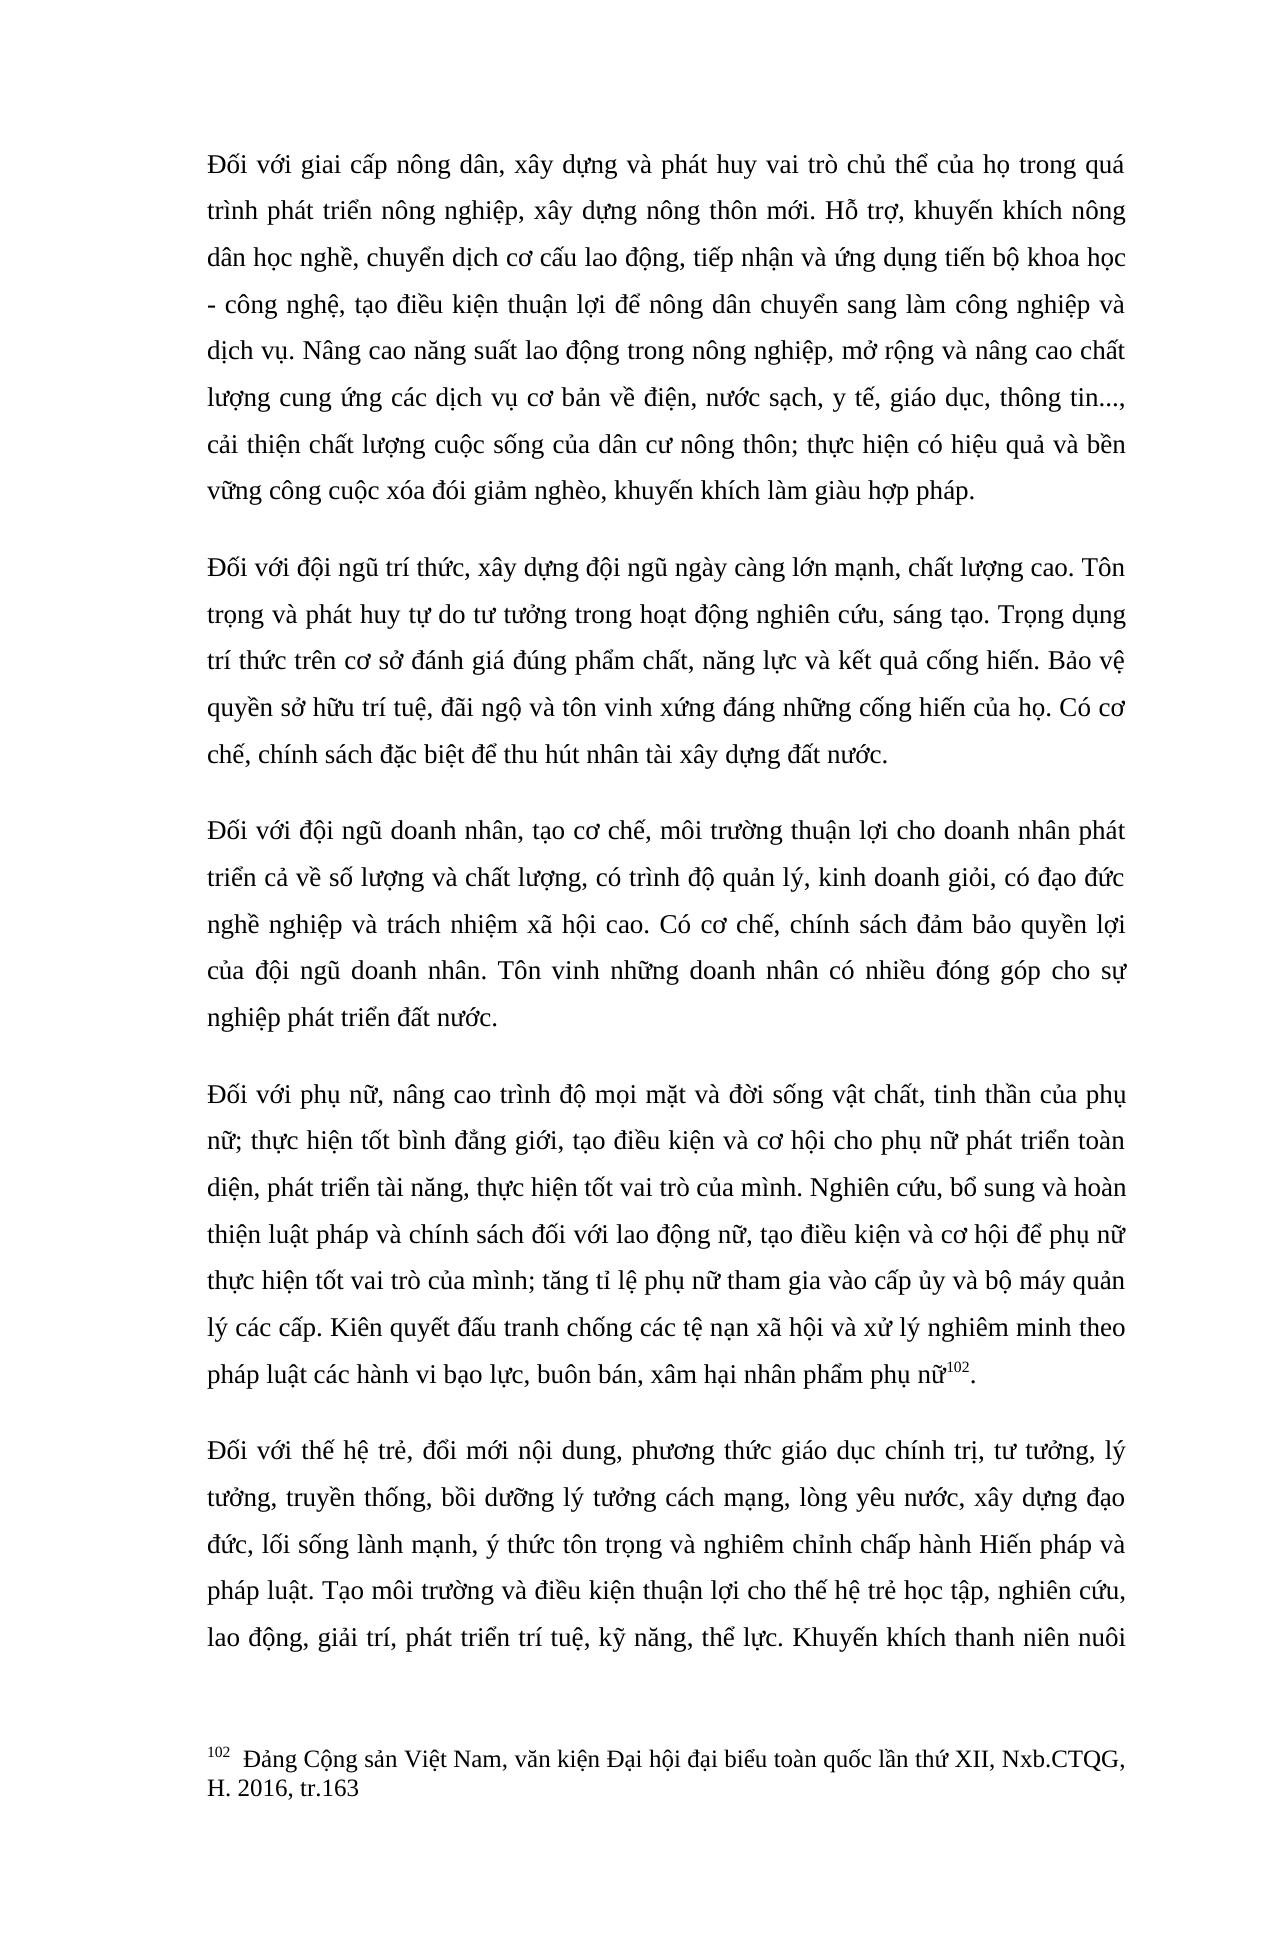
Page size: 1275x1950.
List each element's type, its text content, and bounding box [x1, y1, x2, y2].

text Đối với đội ngũ doanh nhân, tạo cơ chế, môi trường thuận lợi cho doanh nhân phát triển cả về số lượng và chất lượng, có trình độ quản lý, kinh doanh giỏi, có đạo đức nghề nghiệp và trách nhiệm xã hội cao. Có cơ chế, chính sách đảm bảo quyền lợi của đội ngũ doanh nhân. Tôn vinh những doanh nhân có nhiều đóng góp cho sự nghiệp phát triển đất nước. [207, 814, 1127, 1032]
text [207, 1434, 1127, 1652]
text Đối với phụ nữ, nâng cao trình độ mọi mặt và đời sống vật chất, tinh thần của phụ nữ; thực hiện tốt bình đẳng giới, tạo điều kiện và cơ hội cho phụ nữ phát triển toàn diện, phát triển tài năng, thực hiện tốt vai trò của mình. Nghiên cứu, bổ sung và hoàn thiện luật pháp và chính sách đối với lao động nữ, tạo điều kiện và cơ hội để phụ nữ thực hiện tốt vai trò của mình; tăng tỉ lệ phụ nữ tham gia vào cấp ủy và bộ máy quản lý các cấp. Kiên quyết đấu tranh chống các tệ nạn xã hội và xử lý nghiêm minh theo pháp luật các hành vi bạo lực, buôn bán, xâm hại nhân phẩm phụ nữ. [207, 1078, 1127, 1389]
text Đối với giai cấp nông dân, xây dựng và phát huy vai trò chủ thể của họ trong quá trình phát triển nông nghiệp, xây dựng nông thôn mới. Hỗ trợ, khuyến khích nông dân học nghề, chuyển dịch cơ cấu lao động, tiếp nhận và ứng dụng tiến bộ khoa học - công nghệ, tạo điều kiện thuận lợi để nông dân chuyển sang làm công nghiệp và dịch vụ. Nâng cao năng suất lao động trong nông nghiệp, mở rộng và nâng cao chất lượng cung ứng các dịch vụ cơ bản về điện, nước sạch, y tế, giáo dục, thông tin..., cải thiện chất lượng cuộc sống của dân cư nông thôn; thực hiện có hiệu quả và bền vững công cuộc xóa đói giảm nghèo, khuyến khích làm giàu hợp pháp. [207, 148, 1127, 506]
text Đối với đội ngũ trí thức, xây dựng đội ngũ ngày càng lớn mạnh, chất lượng cao. Tôn trọng và phát huy tự do tư tưởng trong hoạt động nghiên cứu, sáng tạo. Trọng dụng trí thức trên cơ sở đánh giá đúng phẩm chất, năng lực và kết quả cống hiến. Bảo vệ quyền sở hữu trí tuệ, đãi ngộ và tôn vinh xứng đáng những cống hiến của họ. Có cơ chế, chính sách đặc biệt để thu hút nhân tài xây dựng đất nước. [207, 551, 1127, 769]
